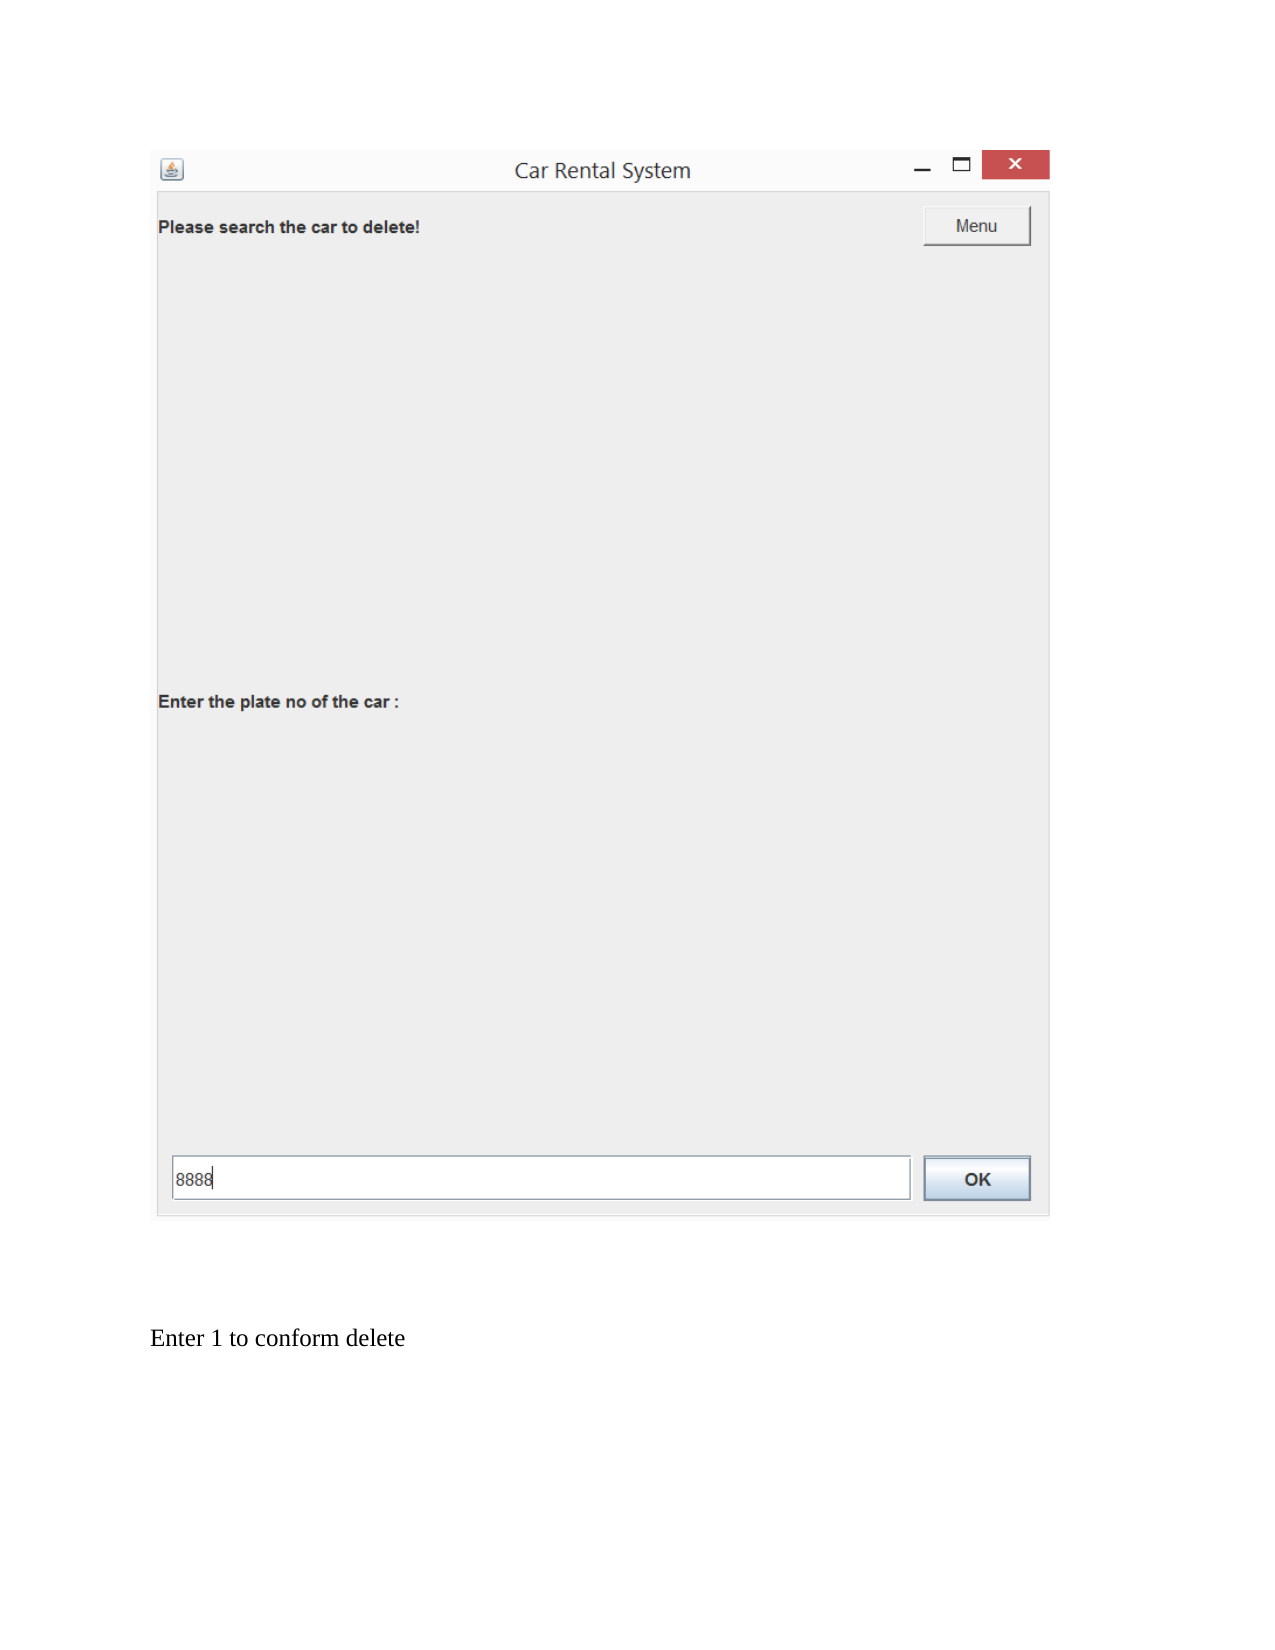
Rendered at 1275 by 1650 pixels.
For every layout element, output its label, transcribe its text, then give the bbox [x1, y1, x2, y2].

text Enter 1 to conform delete [150, 1323, 1125, 1352]
picture [150, 150, 1050, 1221]
